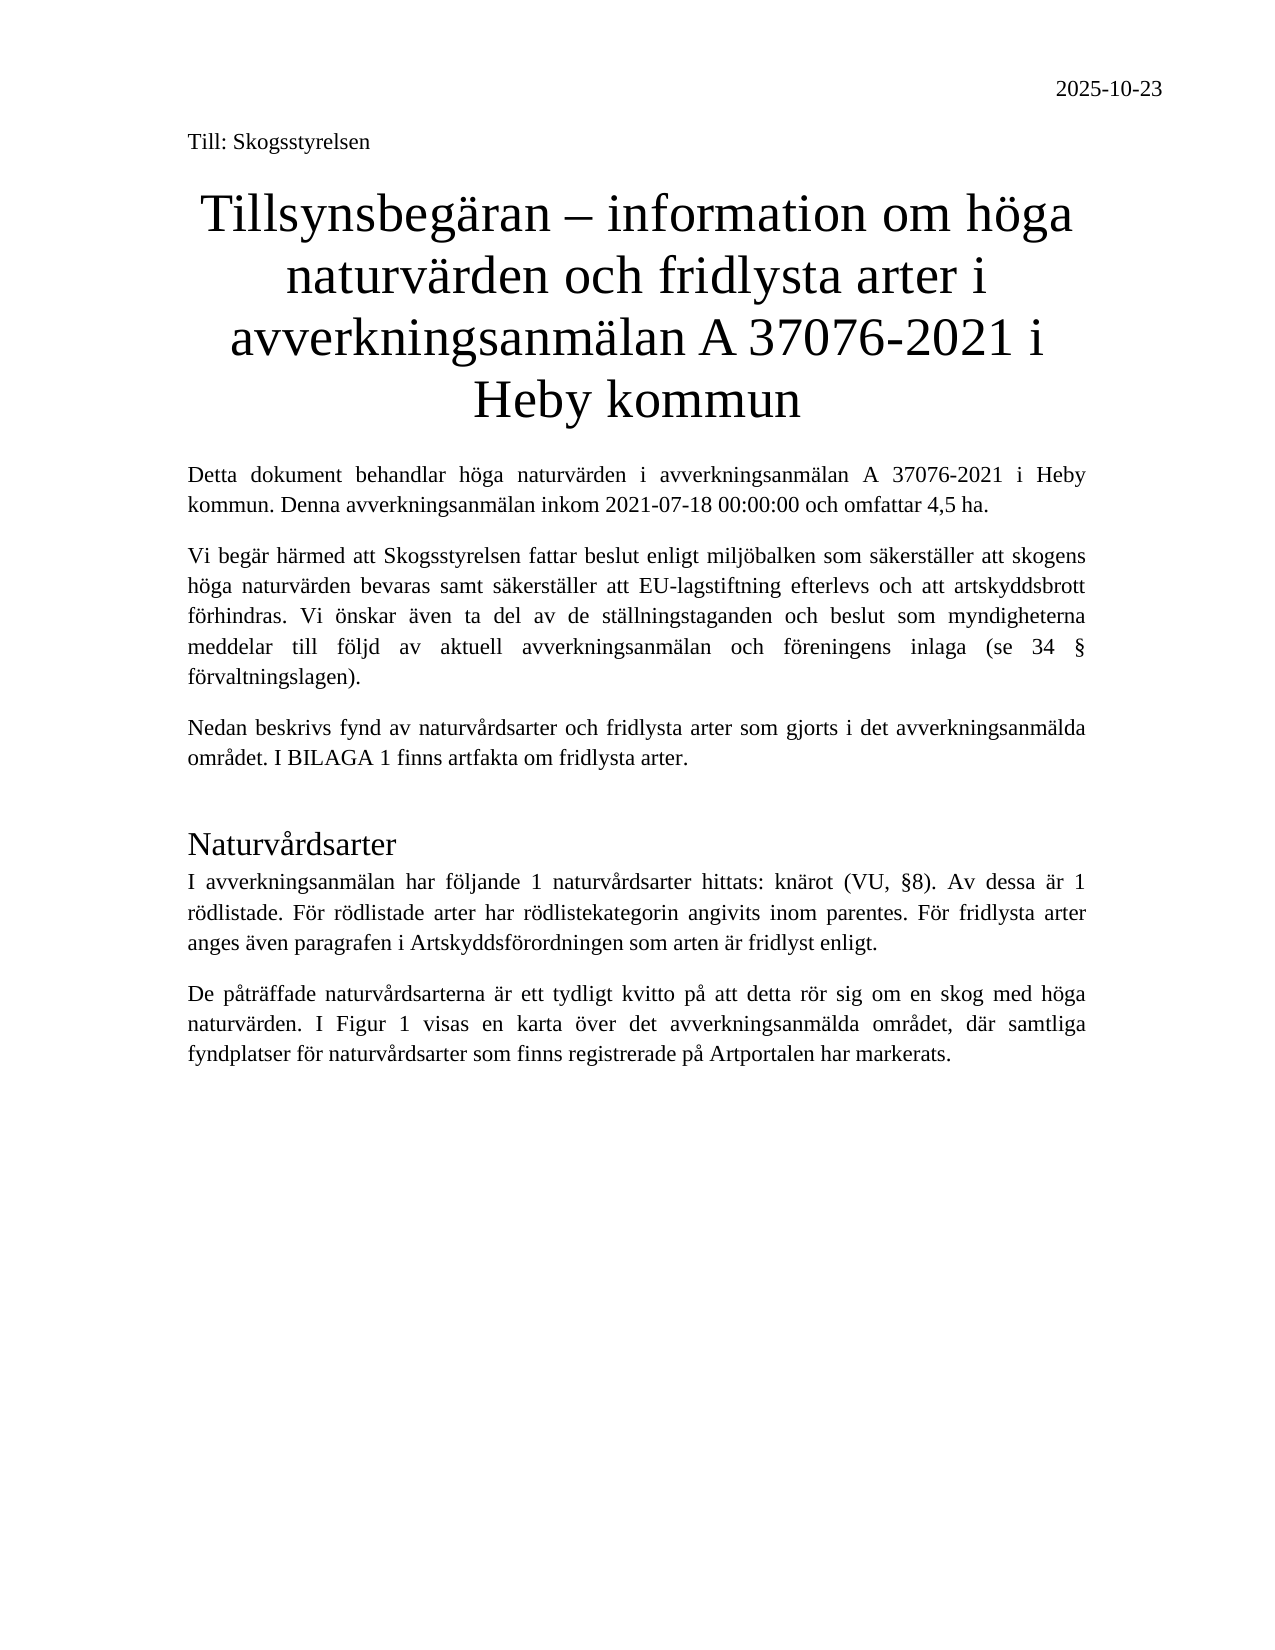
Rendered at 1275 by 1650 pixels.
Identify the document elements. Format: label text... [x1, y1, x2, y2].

subtitle Naturvårdsarter [187, 824, 1087, 863]
text Vi begär härmed att Skogsstyrelsen fattar beslut enligt miljöbalken som säkerställer att skogens höga naturvärden bevaras samt säkerställer att EU-lagstiftning efterlevs och att artskyddsbrott förhindras. Vi önskar även ta del av de ställningstaganden och beslut som myndigheterna meddelar till följd av aktuell avverkningsanmälan och föreningens inlaga (se 34 § förvaltningslagen). [187, 542, 1087, 689]
text Nedan beskrivs fynd av naturvårdsarter och fridlysta arter som gjorts i det avverkningsanmälda området. I BILAGA 1 finns artfakta om fridlysta arter. [187, 714, 1087, 771]
text Detta dokument behandlar höga naturvärden i avverkningsanmälan A 37076-2021 i Heby kommun. Denna avverkningsanmälan inkom 2021-07-18 00:00:00 och omfattar 4,5 ha. [187, 461, 1087, 517]
title Tillsynsbegäran – information om höga naturvärden och fridlysta arter i avverkningsanmälan A 37076-2021 i Heby kommun [187, 180, 1087, 429]
text De påträffade naturvårdsarterna är ett tydligt kvitto på att detta rör sig om en skog med höga naturvärden. I Figur 1 visas en karta över det avverkningsanmälda området, där samtliga fyndplatser för naturvårdsarter som finns registrerade på Artportalen har markerats. [187, 980, 1087, 1067]
text I avverkningsanmälan har följande 1 naturvårdsarter hittats: knärot (VU, §8). Av dessa är 1 rödlistade. För rödlistade arter har rödlistekategorin angivits inom parentes. För fridlysta arter anges även paragrafen i Artskyddsförordningen som arten är fridlyst enligt. [187, 868, 1087, 955]
